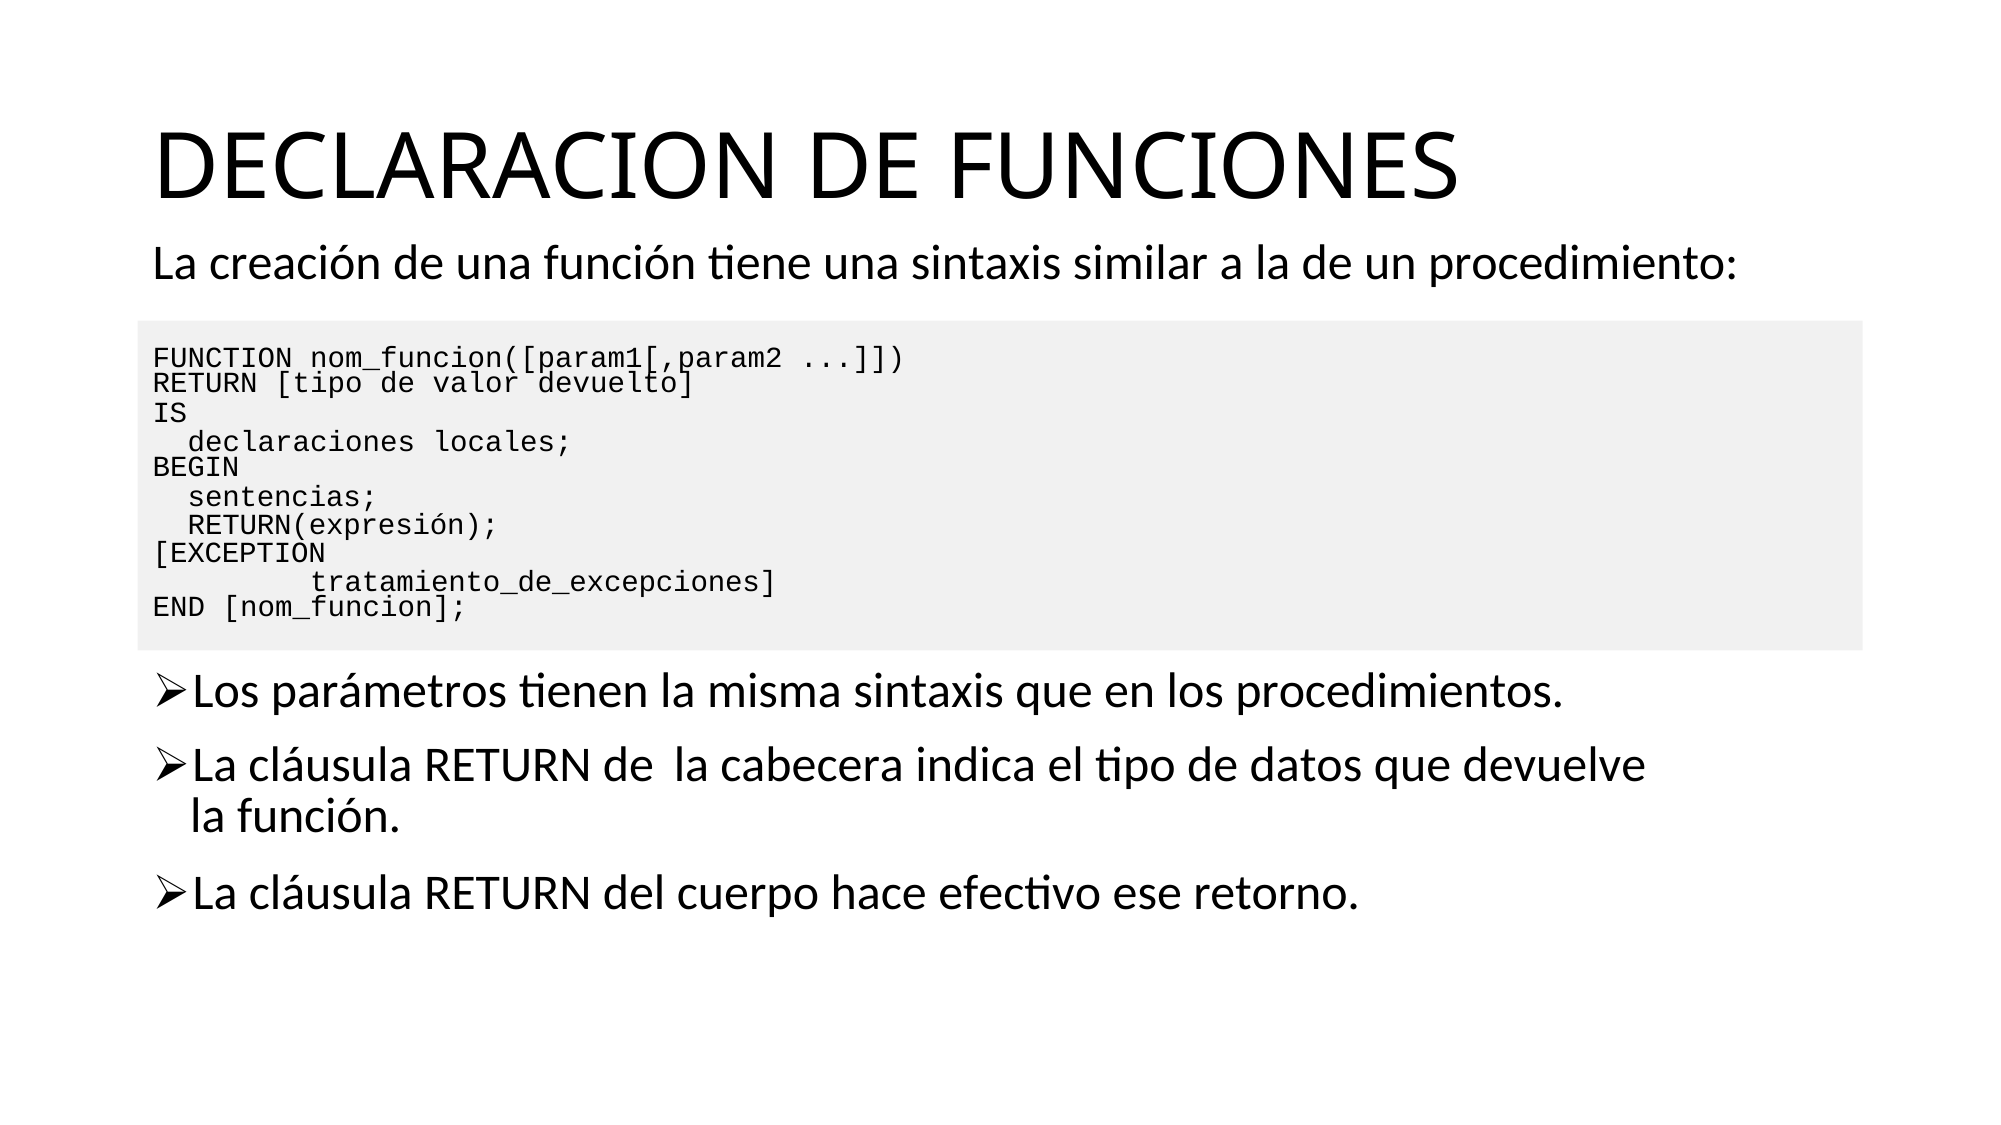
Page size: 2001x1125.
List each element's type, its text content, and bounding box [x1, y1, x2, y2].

subtitle DECLARACION DE FUNCIONES [152, 117, 1985, 218]
list La cláusula RETURN de la cabecera indica el tipo de datos que devuelve la función. [152, 739, 1692, 845]
text La creación de una función tiene una sintaxis similar a la de un procedimiento: [152, 231, 1985, 292]
list La cláusula RETURN del cuerpo hace efectivo ese retorno. [152, 861, 1985, 922]
list Los parámetros tienen la misma sintaxis que en los procedimientos. [152, 326, 1985, 719]
